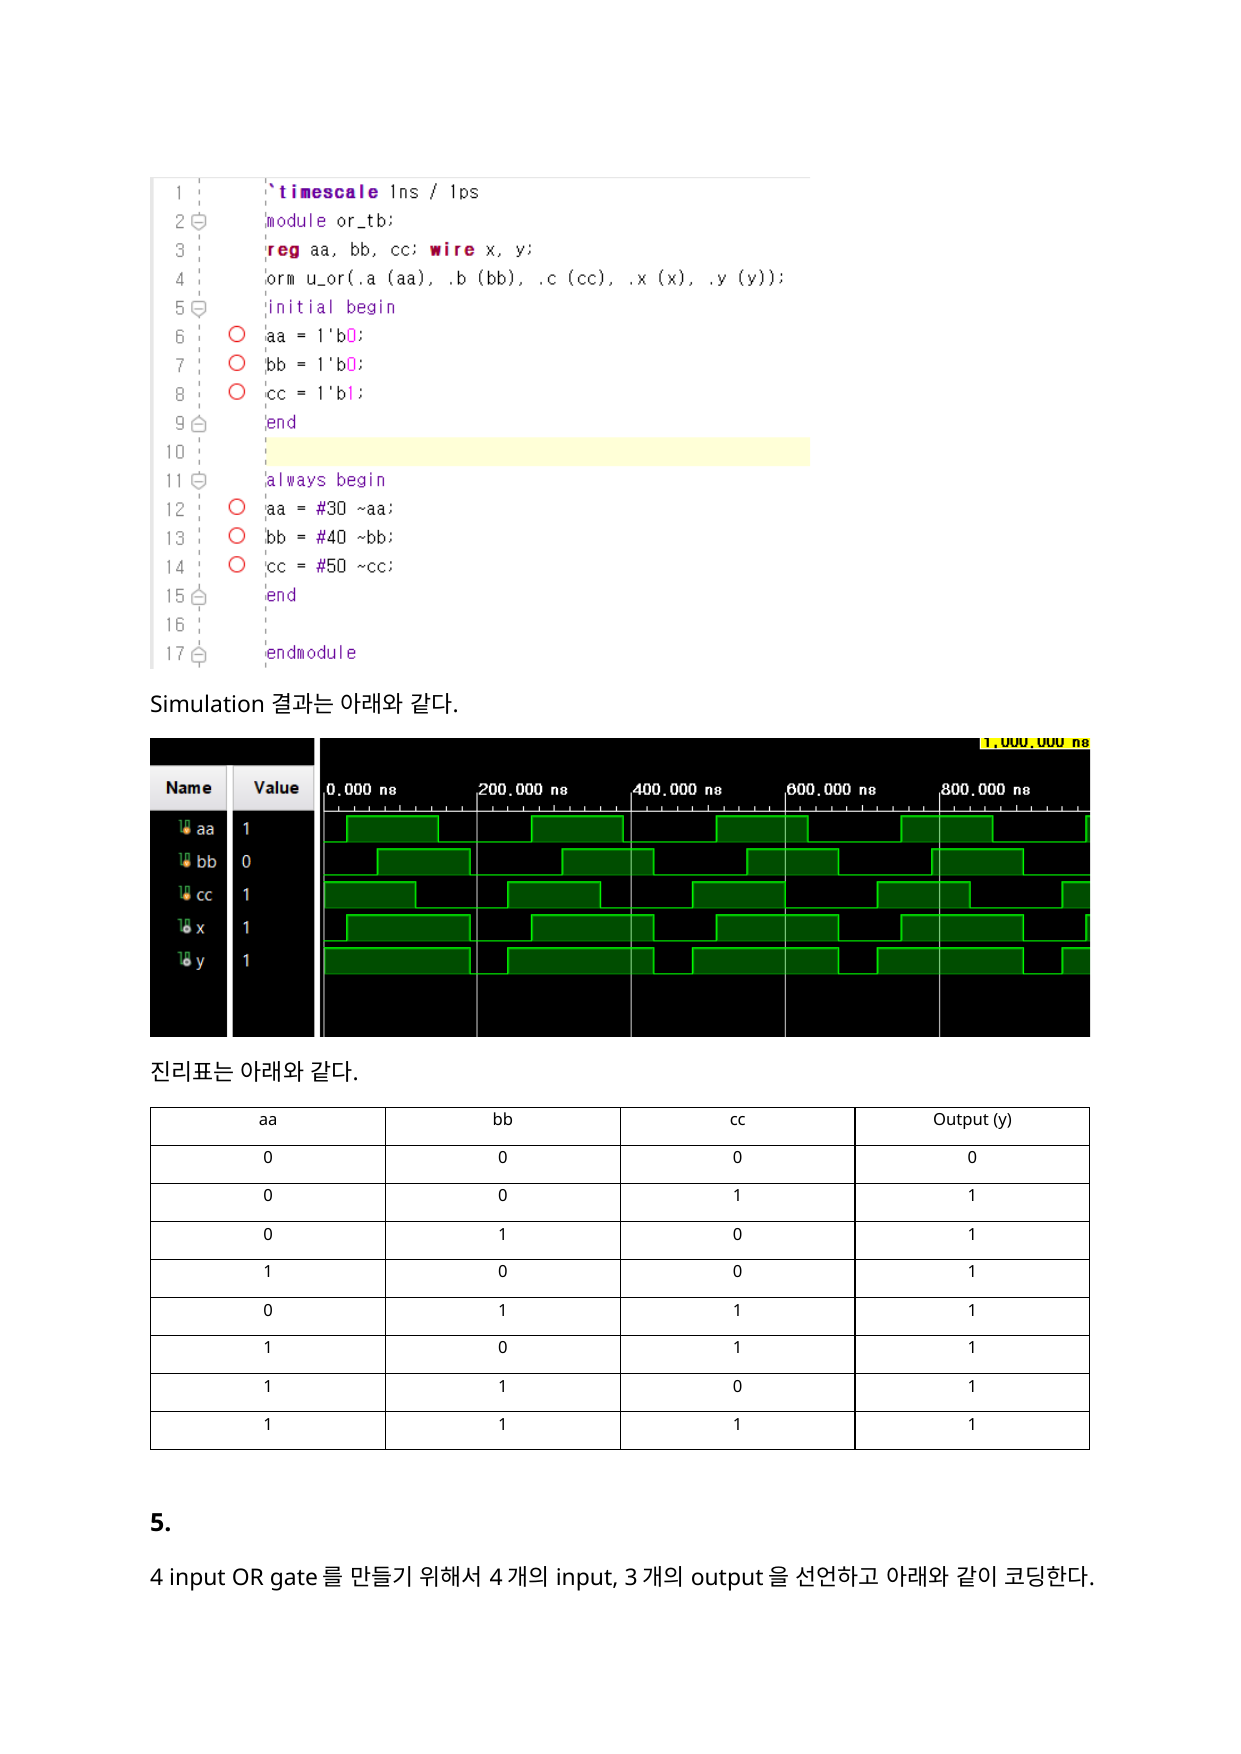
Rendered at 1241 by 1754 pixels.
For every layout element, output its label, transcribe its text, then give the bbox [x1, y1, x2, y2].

table_cell 1 [621, 1184, 854, 1221]
table_header Output (y) [856, 1108, 1089, 1145]
table_cell 0 [151, 1222, 385, 1259]
table_cell 1 [386, 1412, 620, 1449]
table_cell 1 [856, 1412, 1089, 1449]
table_cell 0 [386, 1184, 620, 1221]
table_cell 0 [621, 1222, 854, 1259]
table_cell 0 [386, 1146, 620, 1183]
table_cell 0 [151, 1184, 385, 1221]
table_cell 0 [621, 1146, 854, 1183]
table_cell 0 [621, 1374, 854, 1411]
table_header aa [151, 1108, 385, 1145]
table_cell 0 [621, 1260, 854, 1297]
table_cell 0 [386, 1260, 620, 1297]
table_header cc [621, 1108, 854, 1145]
table_cell 1 [151, 1374, 385, 1411]
table_cell 0 [151, 1298, 385, 1335]
table_cell 0 [386, 1336, 620, 1373]
table_cell 1 [856, 1222, 1089, 1259]
table_cell 1 [856, 1298, 1089, 1335]
table_cell 1 [151, 1412, 385, 1449]
table_cell 1 [386, 1374, 620, 1411]
table_cell 1 [856, 1184, 1089, 1221]
table_cell 1 [856, 1336, 1089, 1373]
table_cell 1 [386, 1222, 620, 1259]
table_cell 0 [151, 1146, 385, 1183]
text 진리표는 아래와 같다. [150, 1054, 1090, 1087]
table_cell 1 [621, 1298, 854, 1335]
table_cell 0 [856, 1146, 1089, 1183]
table_header bb [386, 1108, 620, 1145]
text Simulation 결과는 아래와 같다. [150, 685, 1090, 719]
text 5. [150, 1505, 1090, 1539]
table_cell 1 [621, 1336, 854, 1373]
text 4 input OR gate를 만들기 위해서 4개의 input, 3개의 output을 선언하고 아래와 같이 코딩한다. [150, 1559, 1090, 1592]
table_cell 1 [151, 1336, 385, 1373]
table_cell 1 [856, 1374, 1089, 1411]
table_cell 1 [386, 1298, 620, 1335]
table_cell 1 [621, 1412, 854, 1449]
table_cell 1 [151, 1260, 385, 1297]
table_cell 1 [856, 1260, 1089, 1297]
picture [150, 738, 1091, 1037]
picture [150, 177, 811, 669]
